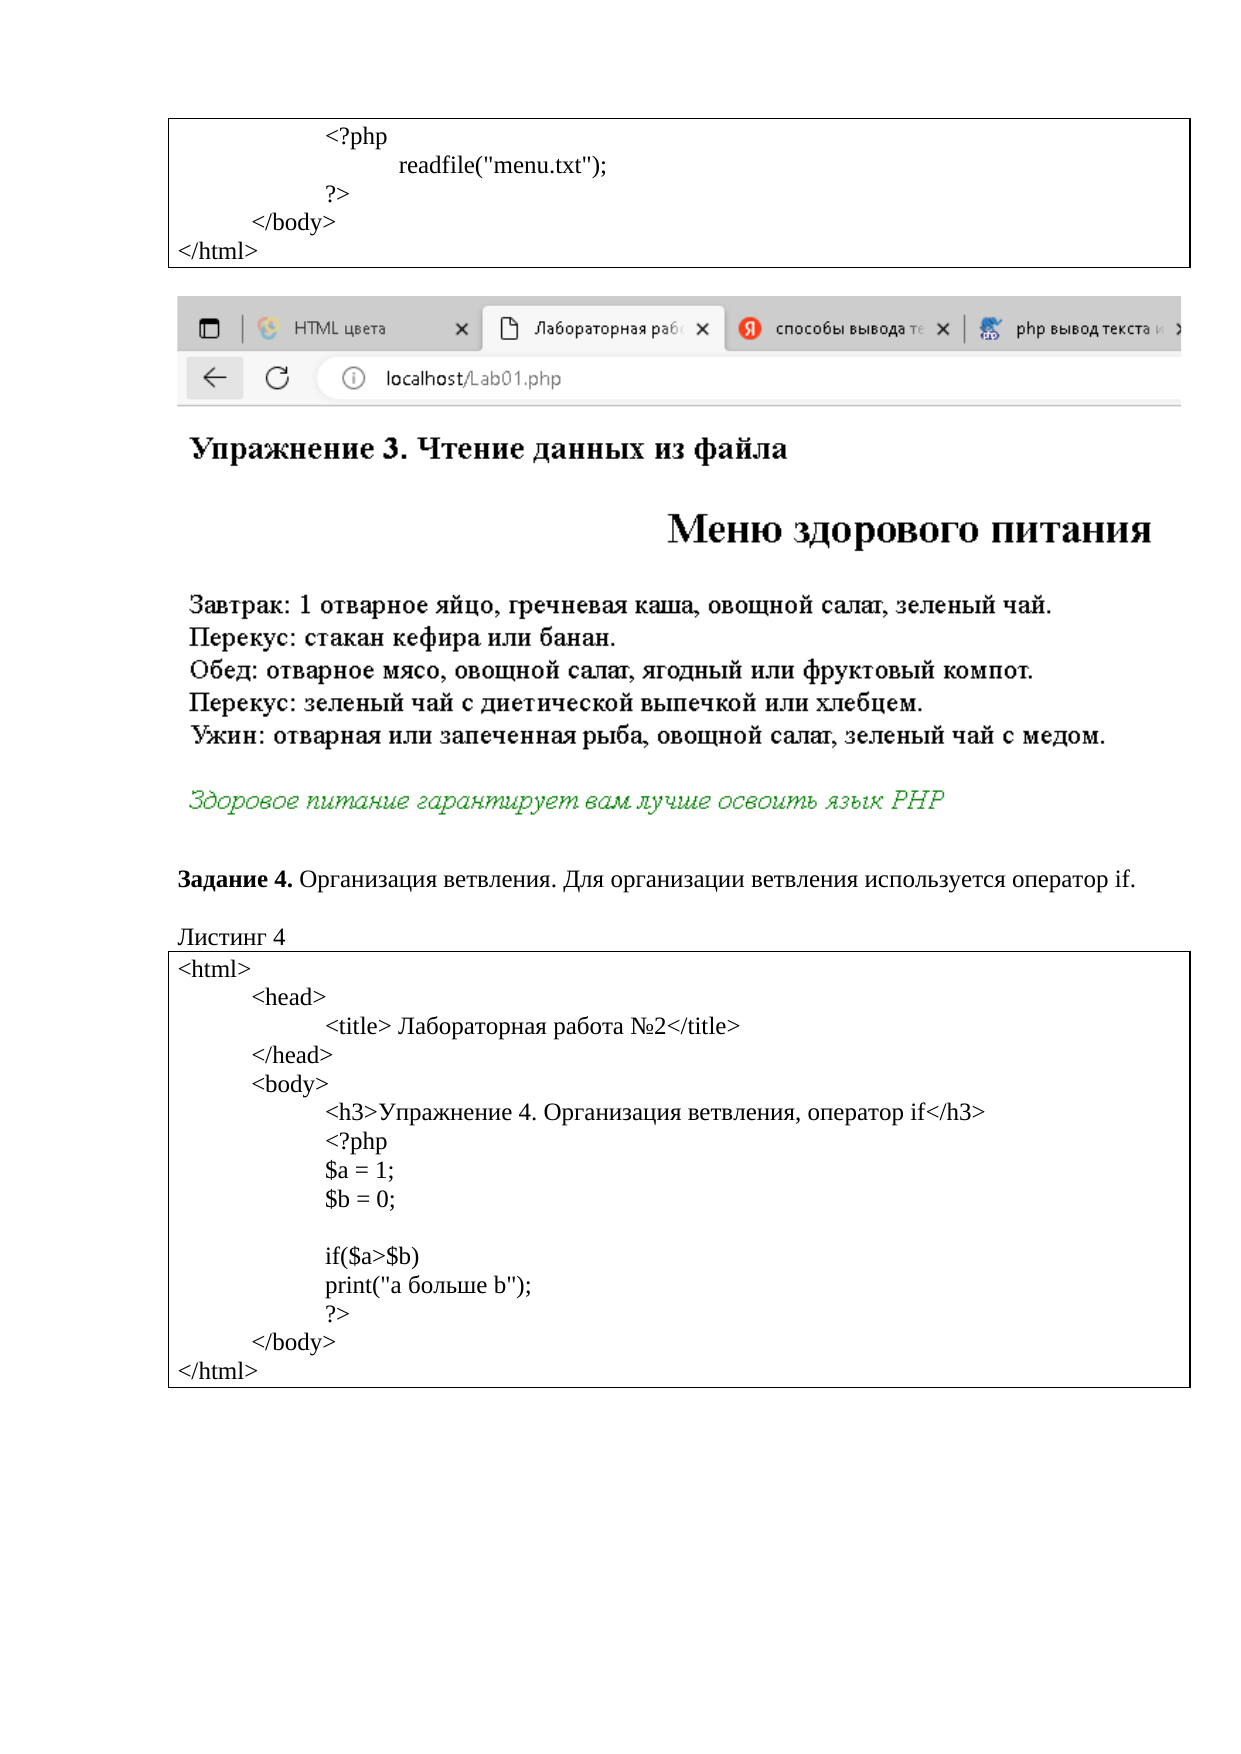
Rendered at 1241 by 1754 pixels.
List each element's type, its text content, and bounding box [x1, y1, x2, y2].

text </html> [169, 1353, 1189, 1387]
text $a = 1; [177, 1155, 1181, 1184]
text <body> [177, 1069, 1181, 1097]
text print("a больше b"); [177, 1270, 1181, 1299]
text <h3>Упражнение 4. Организация ветвления, оператор if</h3> [177, 1097, 1181, 1126]
text <?php [169, 119, 1189, 150]
text <html> [169, 952, 1189, 982]
text ?> [177, 1299, 1181, 1327]
text </head> [177, 1040, 1181, 1069]
text <?php [177, 1126, 1181, 1155]
text readfile("menu.txt"); [177, 150, 1181, 179]
text </body> [177, 207, 1181, 233]
text </body> [177, 1327, 1181, 1353]
text if($a>$b) [177, 1241, 1181, 1270]
text <head> [177, 982, 1181, 1011]
text </html> [169, 233, 1189, 267]
picture [177, 296, 1182, 836]
text <title> Лабораторная работа №2</title> [177, 1011, 1181, 1040]
text Задание 4. Организация ветвления. Для организации ветвления используется оператор if. [177, 864, 1181, 893]
text Листинг 4 [177, 922, 1181, 951]
text $b = 0; [177, 1184, 1181, 1212]
text ?> [177, 179, 1181, 207]
